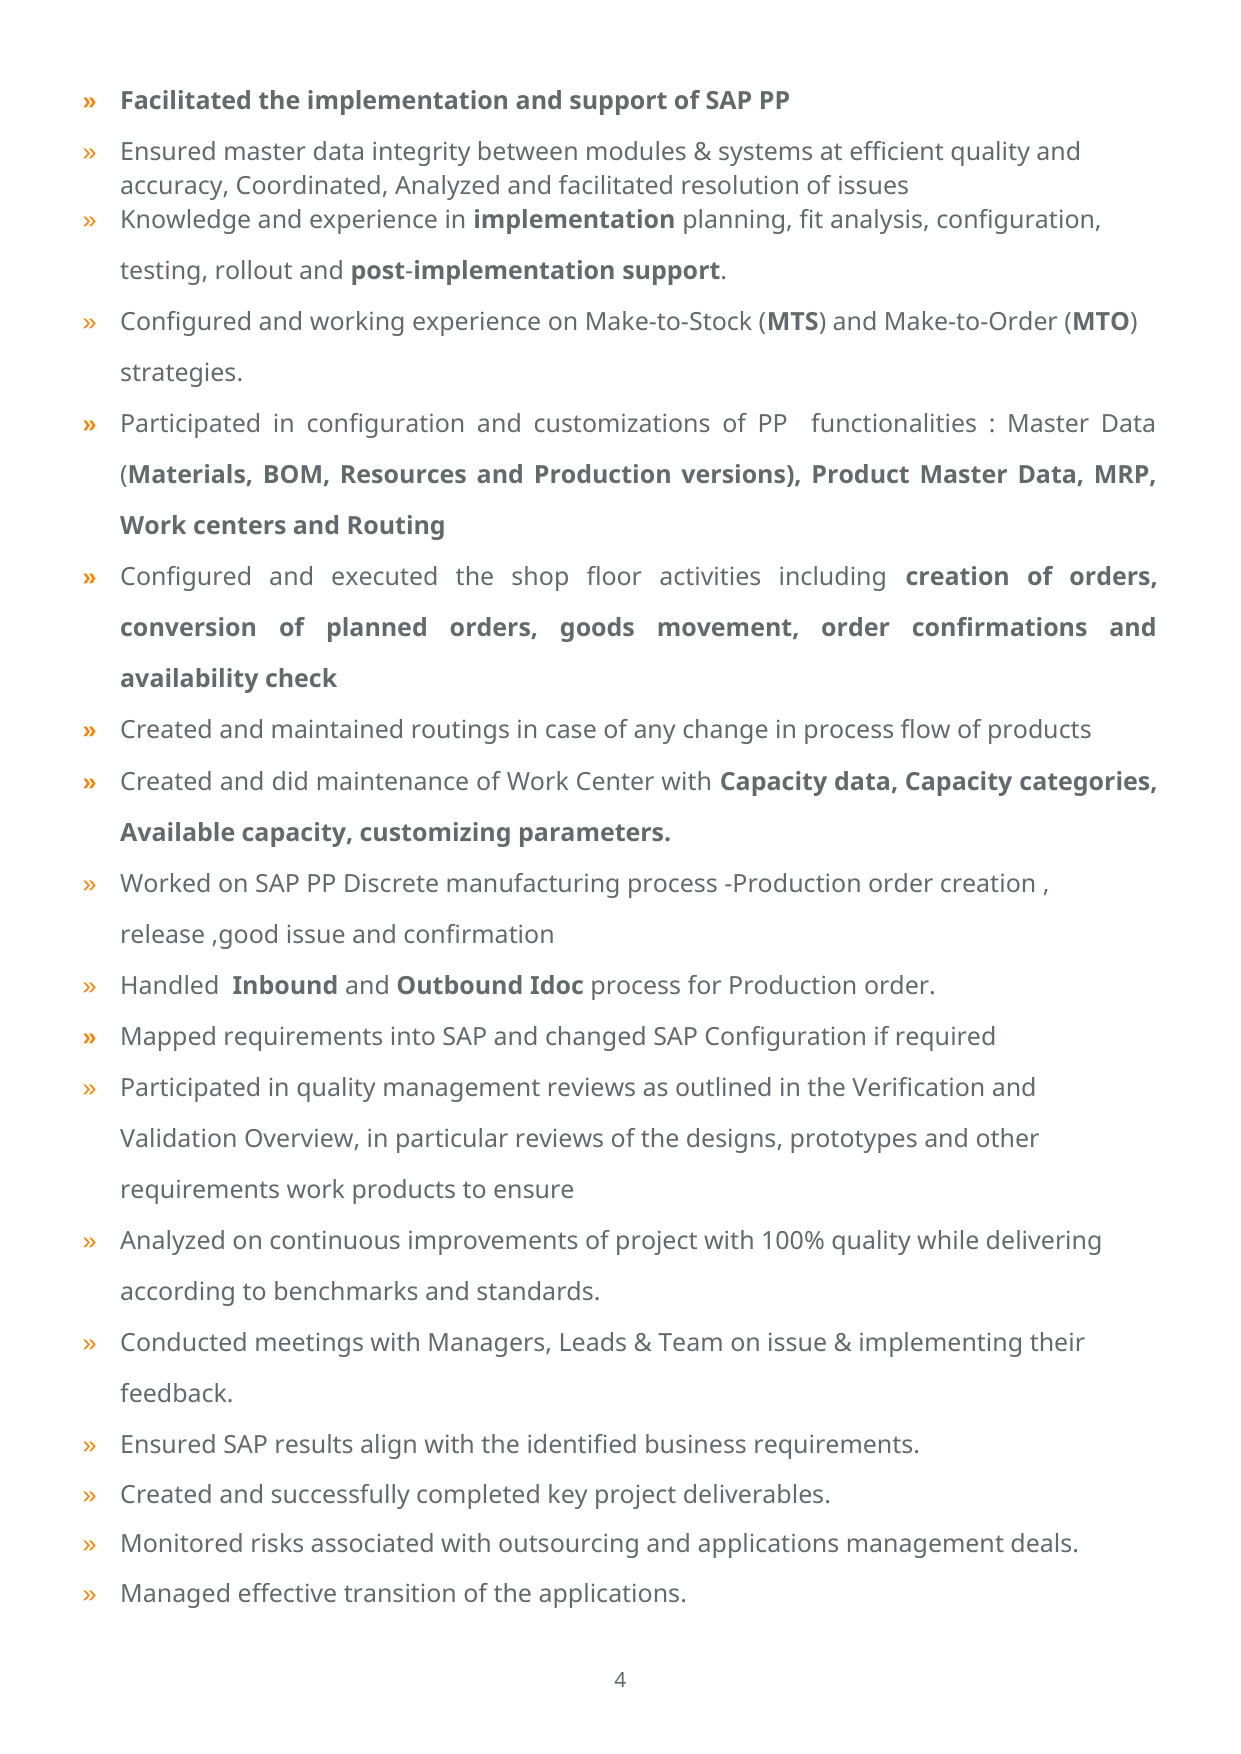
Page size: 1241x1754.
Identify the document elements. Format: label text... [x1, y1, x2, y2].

list Ensured master data integrity between modules & systems at efficient quality and accuracy, Coordinated, Analyzed and facilitated resolution of issues [82, 133, 1158, 202]
list Configured and executed the shop floor activities including creation of orders, conversion of planned orders, goods movement, order confirmations and availability check [82, 559, 1158, 695]
list Mapped requirements into SAP and changed SAP Configuration if required [82, 1018, 1158, 1052]
list Monitored risks associated with outsourcing and applications management deals. [82, 1526, 1134, 1560]
list Worked on SAP PP Discrete manufacturing process -Production order creation , release ,good issue and confirmation [82, 865, 1158, 950]
list Conducted meetings with Managers, Leads & Team on issue & implementing their feedback. [82, 1324, 1158, 1410]
list Analyzed on continuous improvements of project with 100% quality while delivering according to benchmarks and standards. [82, 1222, 1158, 1308]
list Created and maintained routings in case of any change in process flow of products [82, 712, 1158, 746]
list Ensured SAP results align with the identified business requirements. [82, 1427, 1134, 1461]
list Created and successfully completed key project deliverables. [82, 1476, 1134, 1510]
list Configured and working experience on Make-to-Stock (MTS) and Make-to-Order (MTO) strategies. [82, 304, 1158, 389]
list Handled Inbound and Outbound Idoc process for Production order. [82, 967, 1158, 1001]
list Participated in configuration and customizations of PP functionalities : Master Data (Materials, BOM, Resources and Production versions), Product Master Data, MRP, Work centers and Routing [82, 406, 1158, 542]
list Knowledge and experience in implementation planning, fit analysis, configuration, testing, rollout and post-implementation support. [82, 202, 1158, 287]
list Participated in quality management reviews as outlined in the Verification and Validation Overview, in particular reviews of the designs, prototypes and other requirements work products to ensure [82, 1069, 1158, 1206]
list Managed effective transition of the applications. [82, 1576, 1134, 1610]
list Facilitated the implementation and support of SAP PP [82, 82, 1158, 117]
list Created and did maintenance of Work Center with Capacity data, Capacity categories, Available capacity, customizing parameters. [82, 763, 1158, 848]
